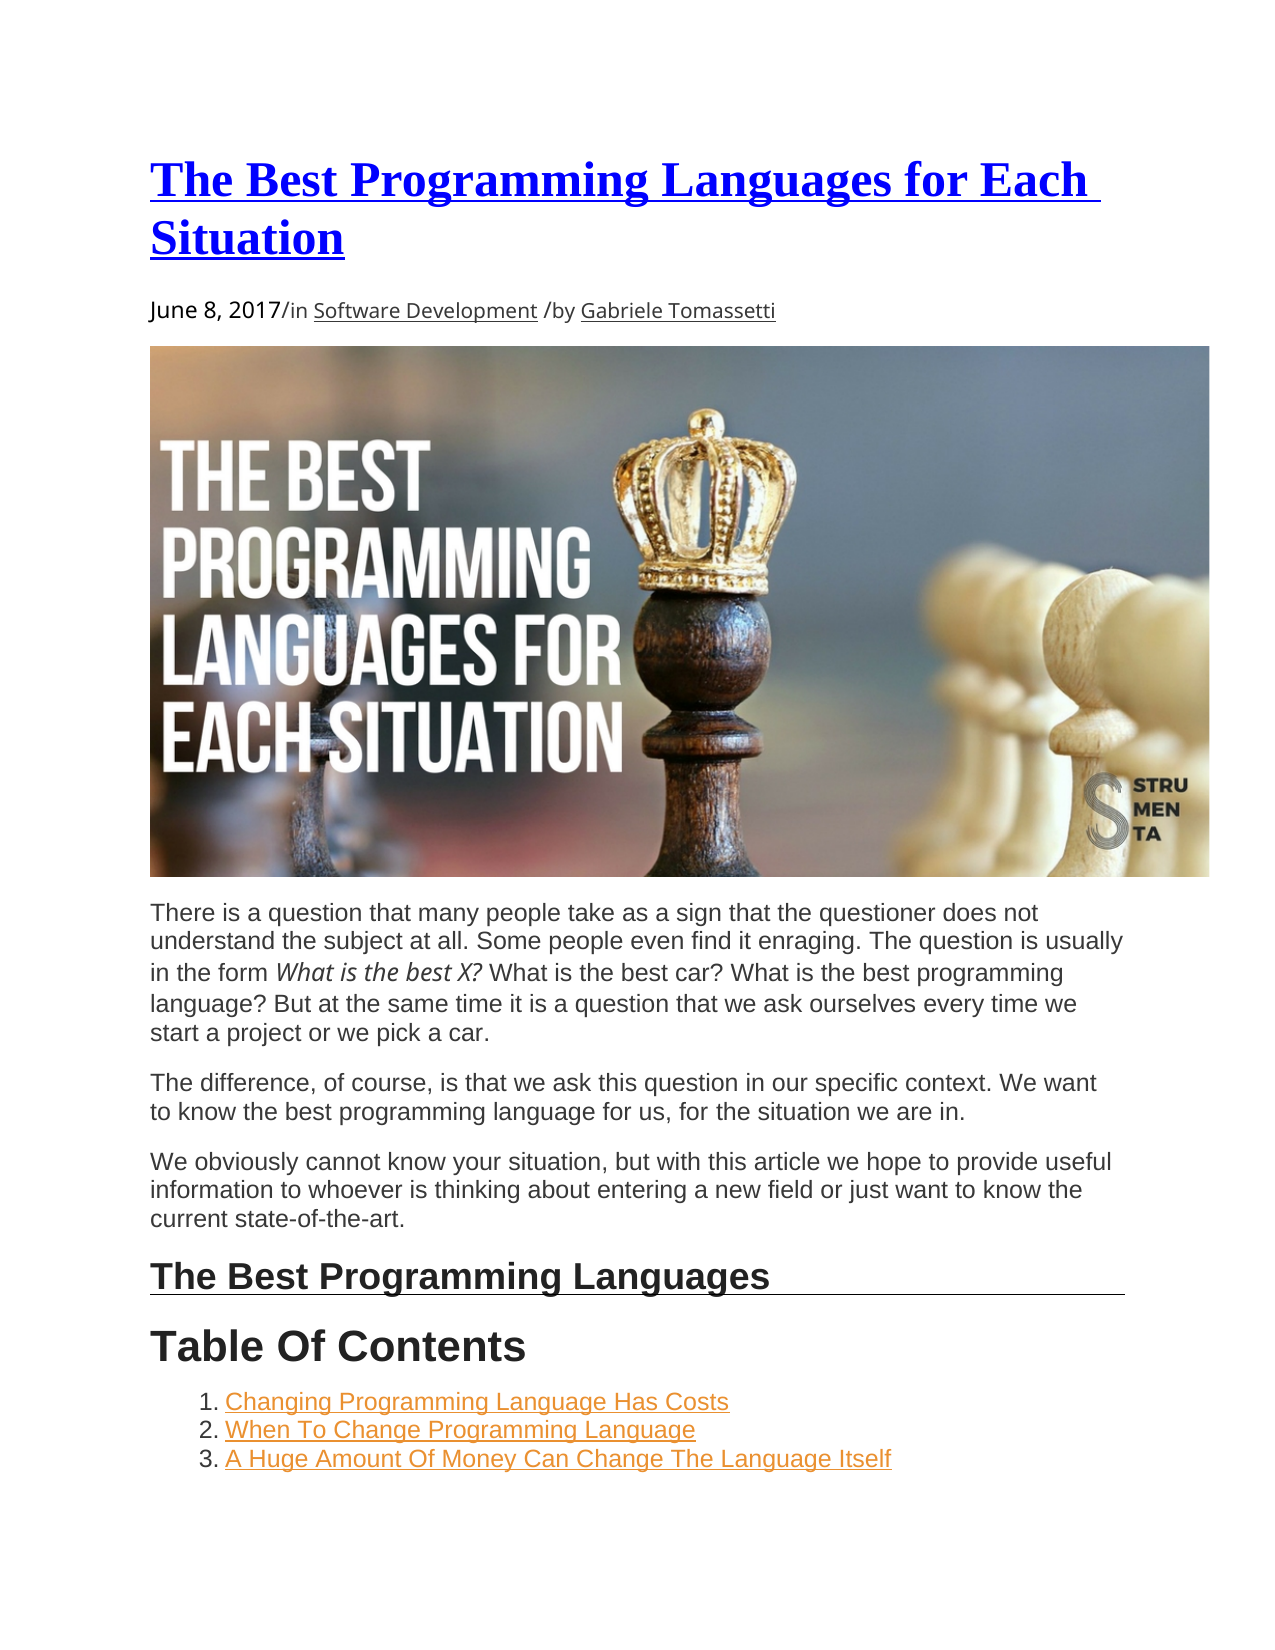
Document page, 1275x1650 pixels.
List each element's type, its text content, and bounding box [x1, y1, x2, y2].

text Table Of Contents [150, 1321, 1125, 1371]
list A Huge Amount Of Money Can Change The Language Itself [198, 1444, 1125, 1473]
text June 8, 2017/in Software Development /by Gabriele Tomassetti [150, 294, 1125, 325]
list When To Change Programming Language [198, 1415, 1125, 1444]
text The Best Programming Languages [150, 1254, 1125, 1294]
text We obviously cannot know your situation, but with this article we hope to provide useful information to whoever is thinking about entering a new field or just want to know the current state-of-the-art. [150, 1147, 1125, 1233]
subtitle The Best Programming Languages for Each Situation [150, 150, 1125, 265]
list Changing Programming Language Has Costs [198, 1387, 1125, 1415]
text The difference, of course, is that we ask this question in our specific context. We want to know the best programming language for us, for the situation we are in. [150, 1068, 1125, 1125]
picture [150, 346, 1210, 877]
text There is a question that many people take as a sign that the questioner does not understand the subject at all. Some people even find it enraging. The question is usually in the form What is the best X? What is the best car? What is the best programming language? But at the same time it is a question that we ask ourselves every time we start a project or we pick a car. [150, 898, 1125, 1047]
